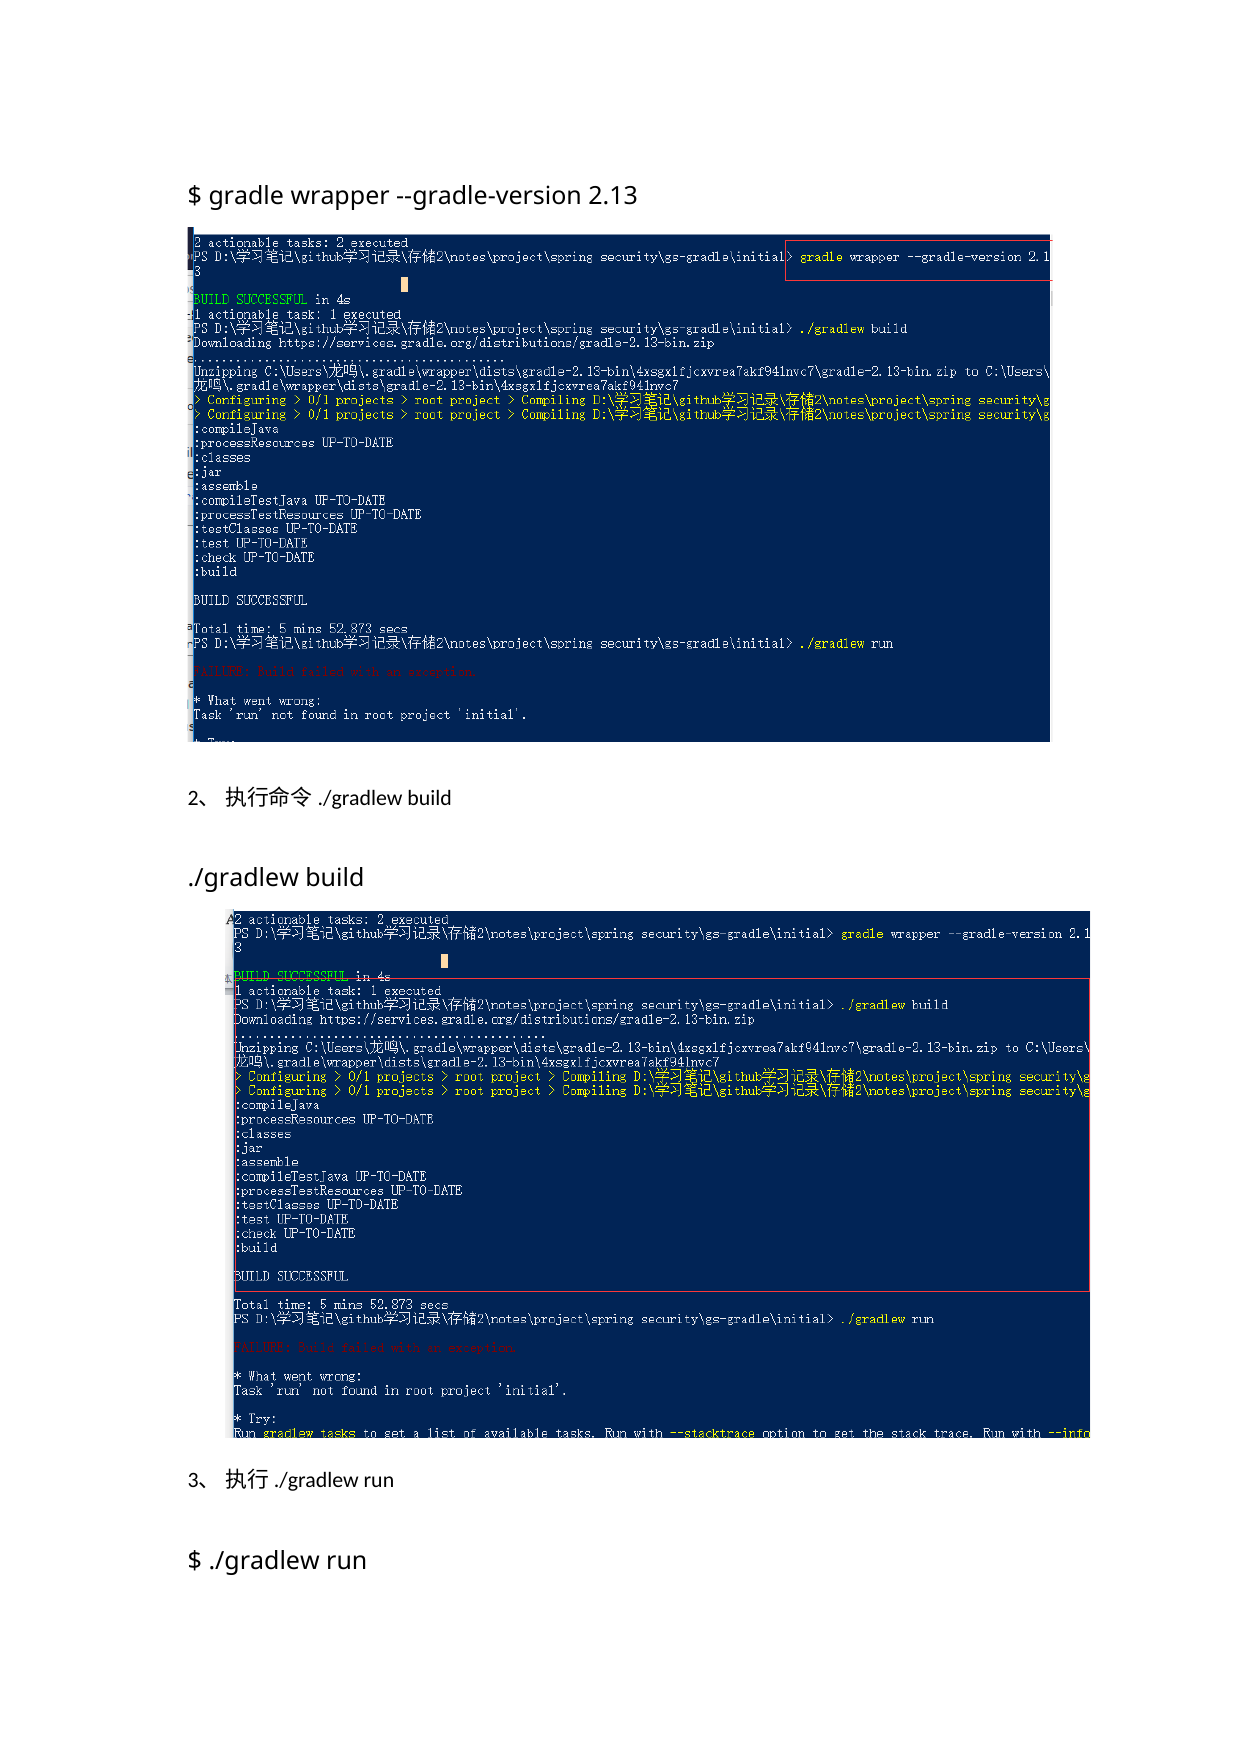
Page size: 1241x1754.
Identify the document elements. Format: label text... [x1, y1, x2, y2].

picture [187, 227, 1053, 742]
text $ gradle wrapper --gradle-version 2.13 [187, 162, 1053, 227]
text ./gradlew build [187, 844, 1053, 909]
picture [225, 909, 1091, 1438]
text $ ./gradlew run [187, 1527, 1053, 1592]
list 执行命令 ./gradlew build [187, 779, 1053, 812]
list 执行 ./gradlew run [187, 1462, 1053, 1494]
